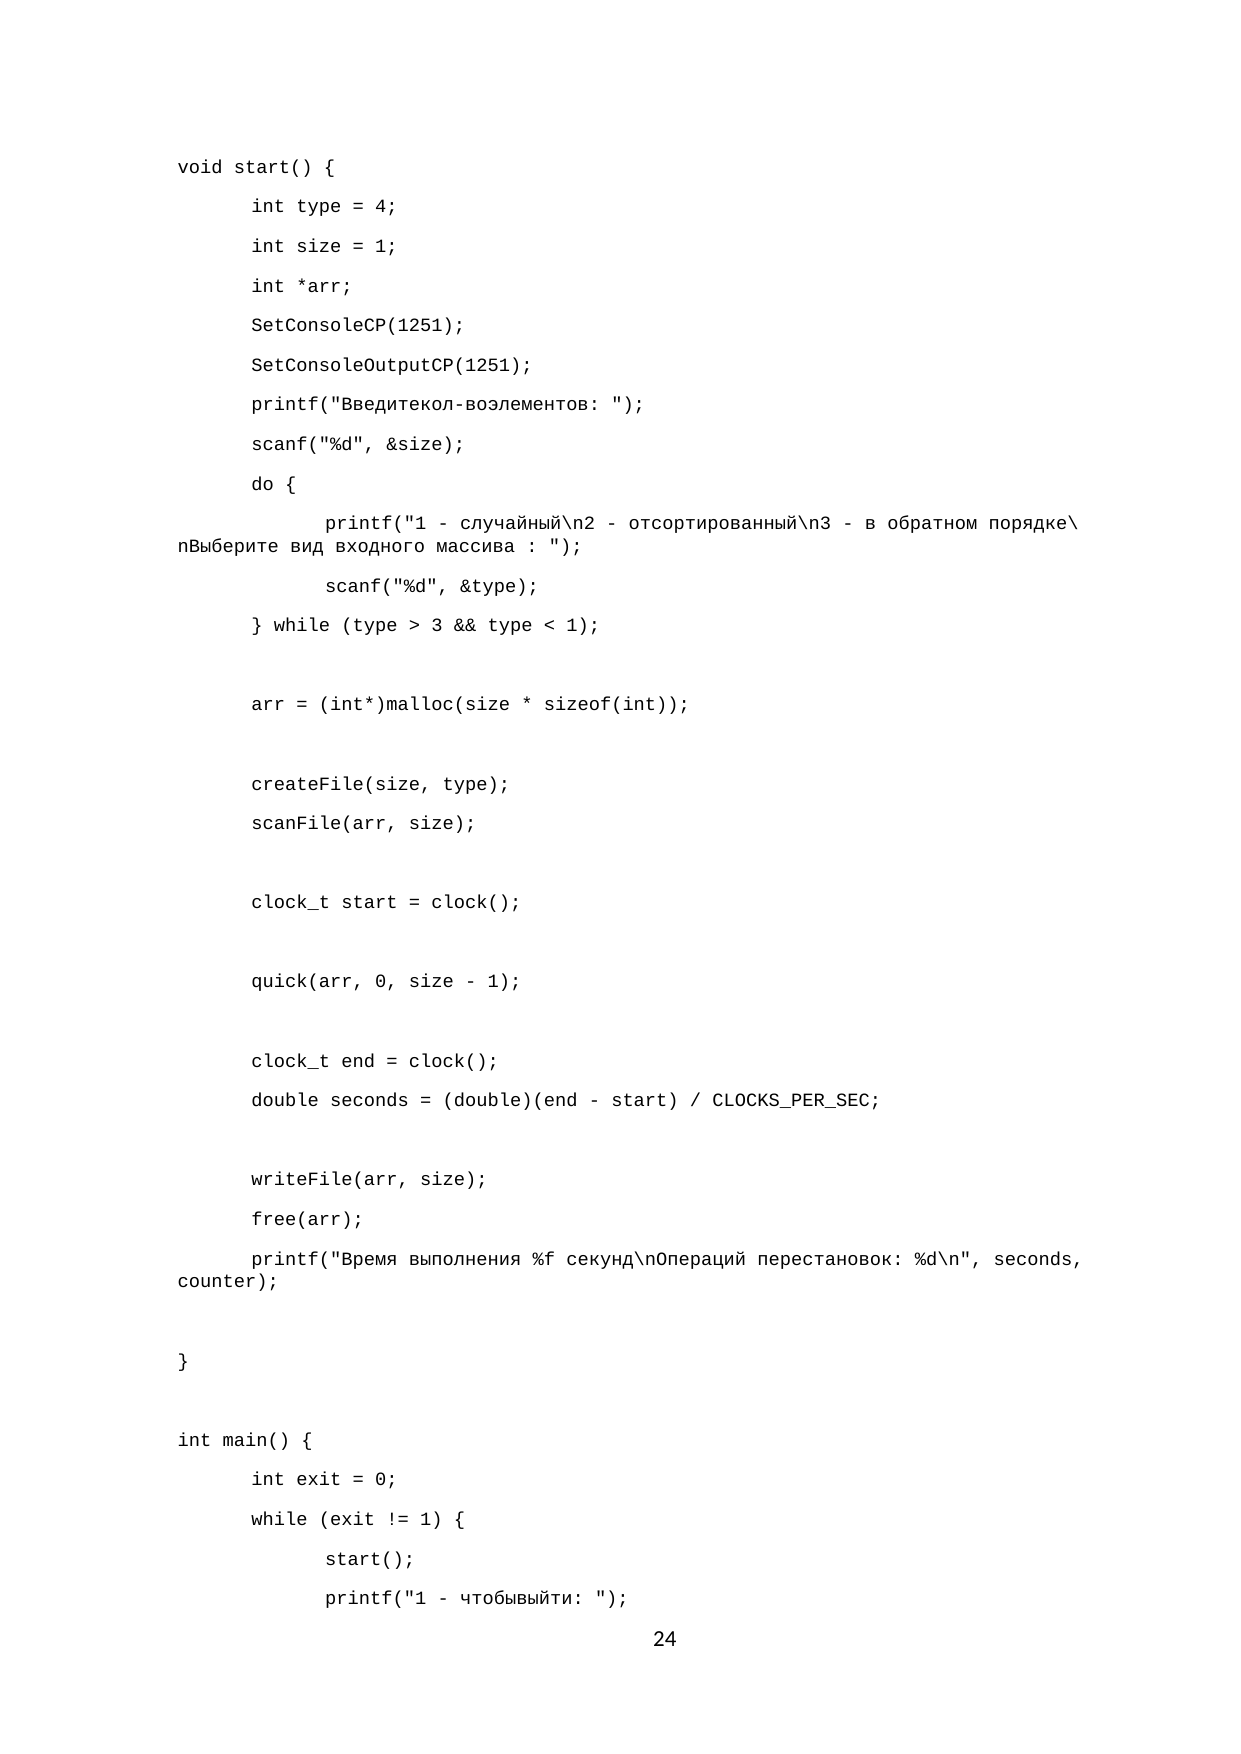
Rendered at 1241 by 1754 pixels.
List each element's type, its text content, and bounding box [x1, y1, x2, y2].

text do { [177, 474, 1152, 496]
text while (exit != 1) { [177, 1510, 1152, 1531]
text clock_t end = clock(); [177, 1051, 1152, 1073]
text clock_t start = clock(); [177, 893, 1152, 914]
text } while (type > 3 && type < 1); [177, 616, 1152, 637]
text int exit = 0; [177, 1470, 1152, 1491]
text arr = (int*)malloc(size * sizeof(int)); [177, 695, 1152, 716]
text scanf("%d", &size); [177, 435, 1152, 456]
text printf("1 - случайный\n2 - отсортированный\n3 - в обратном порядке\nВыберите вид входного массива : "); [177, 514, 1152, 558]
text int size = 1; [177, 237, 1152, 258]
text double seconds = (double)(end - start) / CLOCKS_PER_SEC; [177, 1091, 1152, 1112]
text printf("Введитекол-воэлементов: "); [177, 395, 1152, 416]
text SetConsoleOutputCP(1251); [177, 356, 1152, 377]
text createFile(size, type); [177, 774, 1152, 796]
text quick(arr, 0, size - 1); [177, 972, 1152, 993]
text int main() { [177, 1431, 1152, 1452]
text int *arr; [177, 276, 1152, 298]
text int type = 4; [177, 197, 1152, 218]
text void start() { [177, 158, 1152, 179]
text writeFile(arr, size); [177, 1170, 1152, 1191]
text scanf("%d", &type); [177, 576, 1152, 598]
text free(arr); [177, 1210, 1152, 1231]
text scanFile(arr, size); [177, 814, 1152, 835]
text start(); [177, 1549, 1152, 1571]
text printf("Время выполнения %f секунд\nОпераций перестановок: %d\n", seconds, counter); [177, 1249, 1152, 1293]
text printf("1 - чтобывыйти: "); [177, 1589, 1152, 1610]
text } [177, 1351, 1152, 1373]
text SetConsoleCP(1251); [177, 316, 1152, 337]
